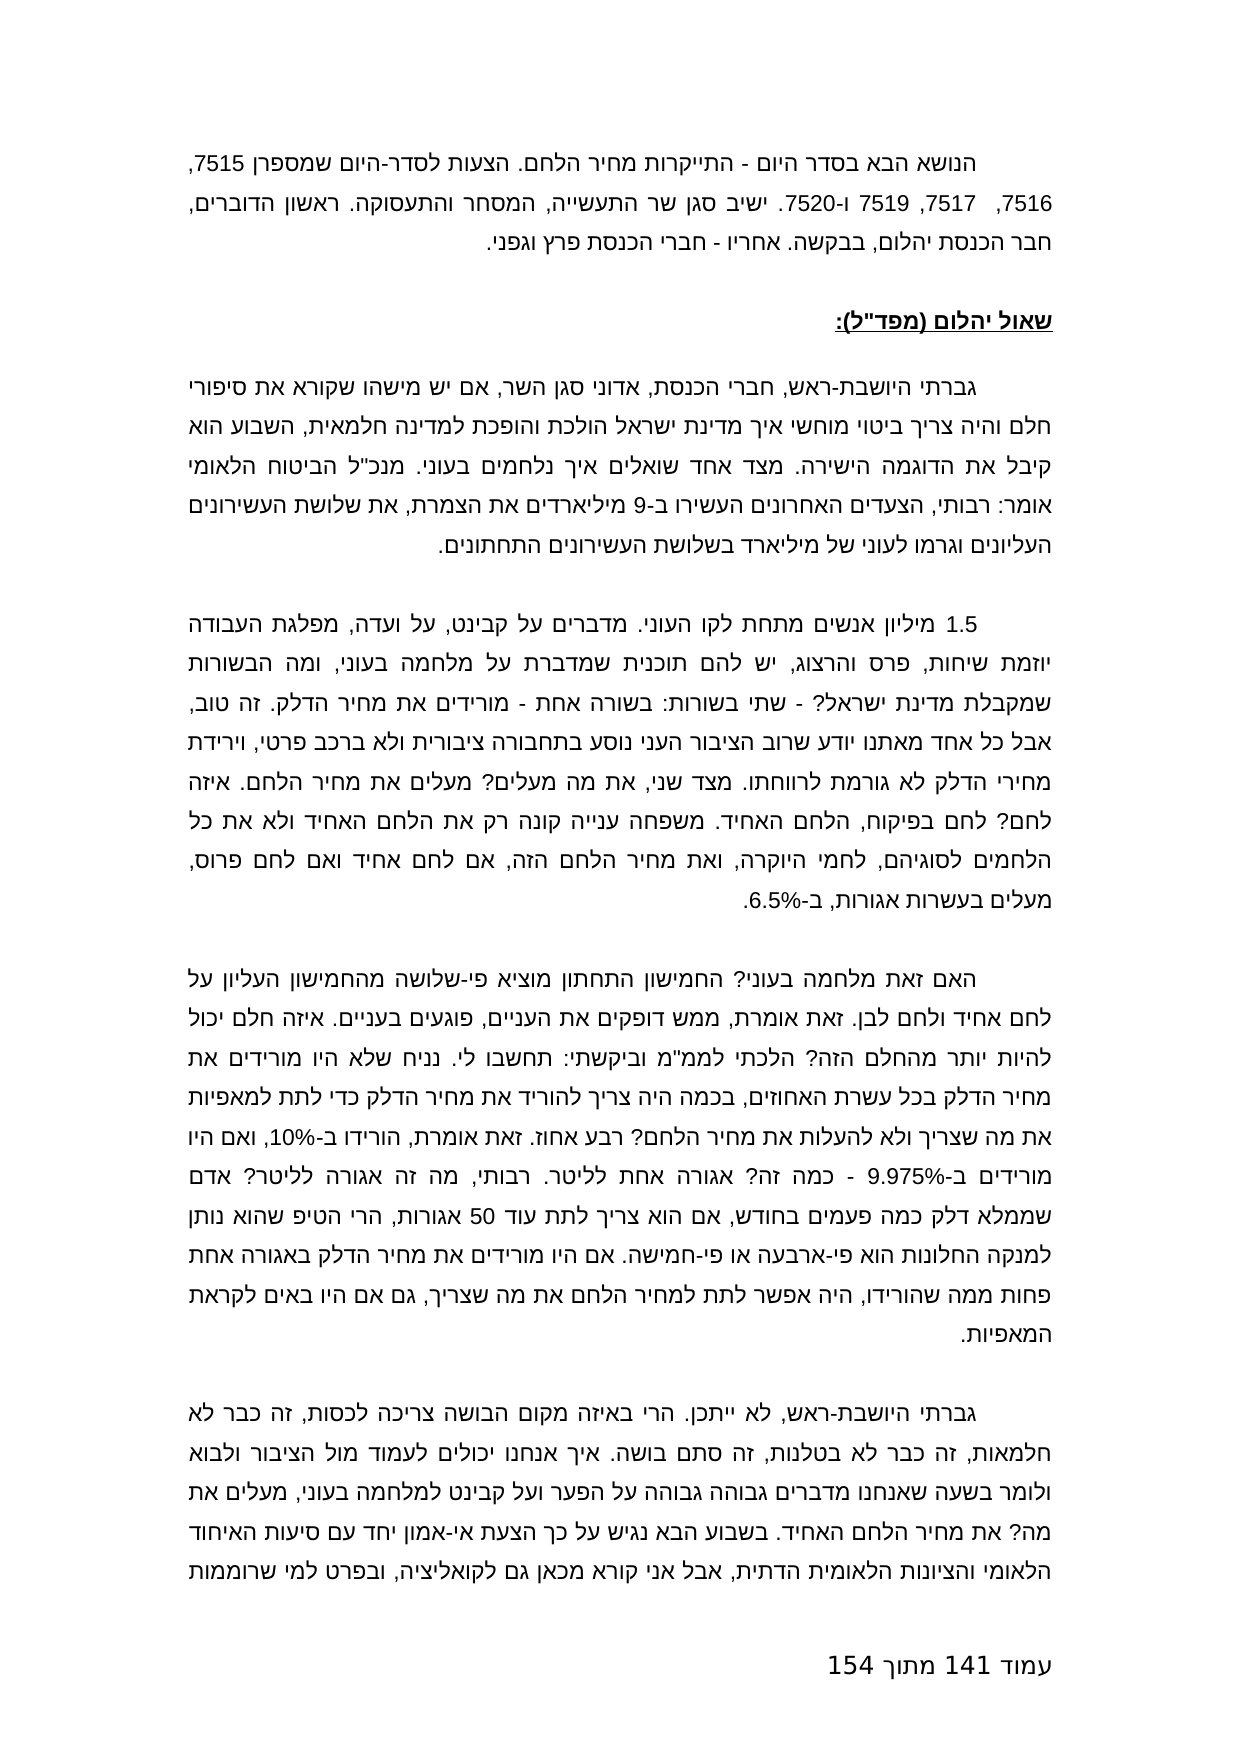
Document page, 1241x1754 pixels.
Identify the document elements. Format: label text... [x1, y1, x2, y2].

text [187, 1400, 1053, 1584]
text שאול יהלום (מפד"ל): [187, 308, 1053, 334]
text הנושא הבא בסדר היום - התייקרות מחיר הלחם. הצעות לסדר-היום שמספרן 7515, 7516, 7517, 7519 ו-7520. ישיב סגן שר התעשייה, המסחר והתעסוקה. ראשון הדוברים, חבר הכנסת יהלום, בבקשה. אחריו - חברי הכנסת פרץ וגפני. [187, 150, 1053, 255]
text האם זאת מלחמה בעוני? החמישון התחתון מוציא פי-שלושה מהחמישון העליון על לחם אחיד ולחם לבן. זאת אומרת, ממש דופקים את העניים, פוגעים בעניים. איזה חלם יכול להיות יותר מהחלם הזה? הלכתי לממ"מ וביקשתי: תחשבו לי. נניח שלא היו מורידים את מחיר הדלק בכל עשרת האחוזים, בכמה היה צריך להוריד את מחיר הדלק כדי לתת למאפיות את מה שצריך ולא להעלות את מחיר הלחם? רבע אחוז. זאת אומרת, הורידו ב-10%, ואם היו מורידים ב-9.975% - כמה זה? אגורה אחת לליטר. רבותי, מה זה אגורה לליטר? אדם שממלא דלק כמה פעמים בחודש, אם הוא צריך לתת עוד 50 אגורות, הרי הטיפ שהוא נותן למנקה החלונות הוא פי-ארבעה או פי-חמישה. אם היו מורידים את מחיר הדלק באגורה אחת פחות ממה שהורידו, היה אפשר לתת למחיר הלחם את מה שצריך, גם אם היו באים לקראת המאפיות. [187, 966, 1053, 1348]
text גברתי היושבת-ראש, חברי הכנסת, אדוני סגן השר, אם יש מישהו שקורא את סיפורי חלם והיה צריך ביטוי מוחשי איך מדינת ישראל הולכת והופכת למדינה חלמאית, השבוע הוא קיבל את הדוגמה הישירה. מצד אחד שואלים איך נלחמים בעוני. מנכ"ל הביטוח הלאומי אומר: רבותי, הצעדים האחרונים העשירו ב-9 מיליארדים את הצמרת, את שלושת העשירונים העליונים וגרמו לעוני של מיליארד בשלושת העשירונים התחתונים. [187, 374, 1053, 558]
text 1.5 מיליון אנשים מתחת לקו העוני. מדברים על קבינט, על ועדה, מפלגת העבודה יוזמת שיחות, פרס והרצוג, יש להם תוכנית שמדברת על מלחמה בעוני, ומה הבשורות שמקבלת מדינת ישראל? - שתי בשורות: בשורה אחת - מורידים את מחיר הדלק. זה טוב, אבל כל אחד מאתנו יודע שרוב הציבור העני נוסע בתחבורה ציבורית ולא ברכב פרטי, וירידת מחירי הדלק לא גורמת לרווחתו. מצד שני, את מה מעלים? מעלים את מחיר הלחם. איזה לחם? לחם בפיקוח, הלחם האחיד. משפחה ענייה קונה רק את הלחם האחיד ולא את כל הלחמים לסוגיהם, לחמי היוקרה, ואת מחיר הלחם הזה, אם לחם אחיד ואם לחם פרוס, מעלים בעשרות אגורות, ב-6.5%. [187, 611, 1053, 913]
